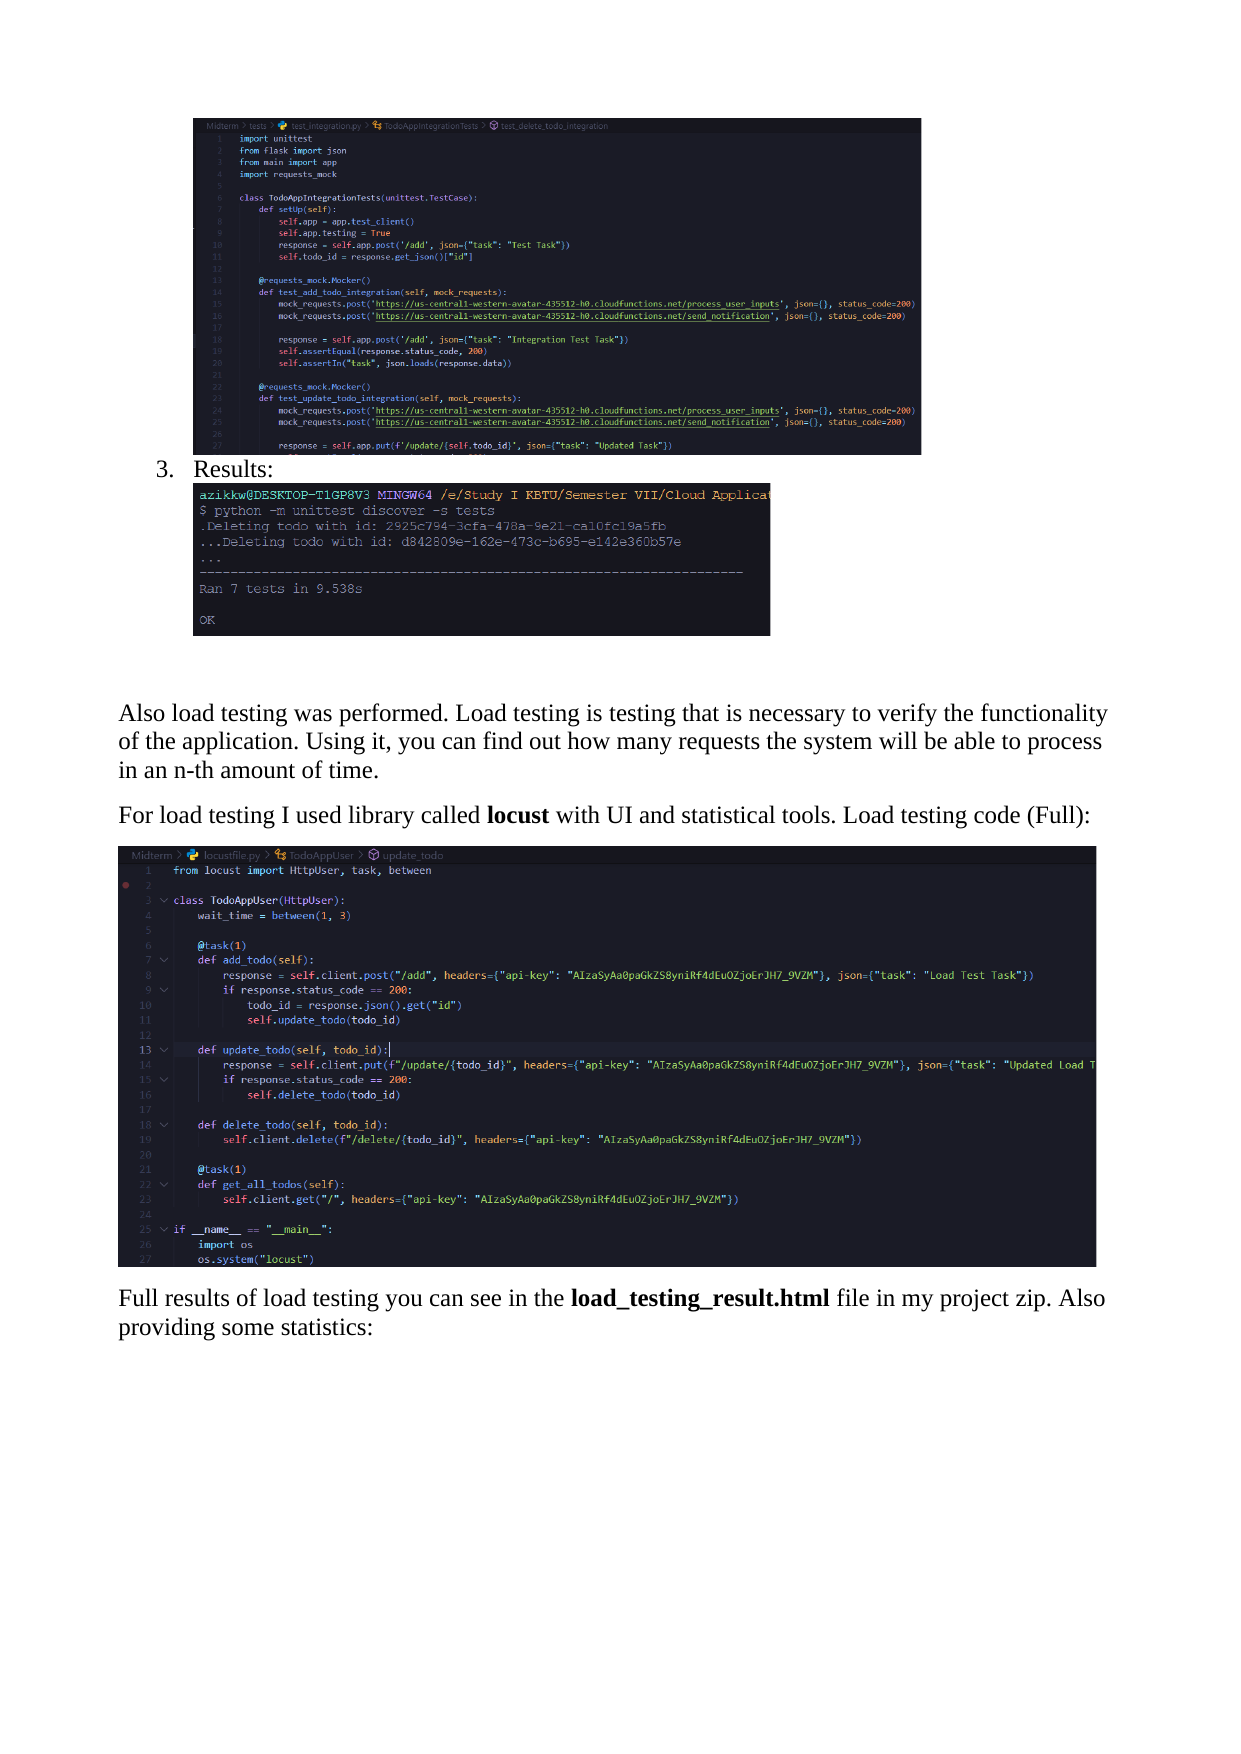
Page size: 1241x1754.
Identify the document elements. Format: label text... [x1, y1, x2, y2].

text For load testing I used library called locust with UI and statistical tools. Load testing code (Full): [118, 801, 1122, 829]
text Full results of load testing you can see in the load_testing_result.html file in my project zip. Also providing some statistics: [118, 1283, 1122, 1341]
picture [193, 118, 922, 455]
text Also load testing was performed. Load testing is testing that is necessary to verify the functionality of the application. Using it, you can find out how many requests the system will be able to process in an n-th amount of time. [118, 698, 1122, 784]
picture [118, 846, 1097, 1267]
picture [193, 483, 771, 636]
list Results: [156, 454, 1122, 483]
